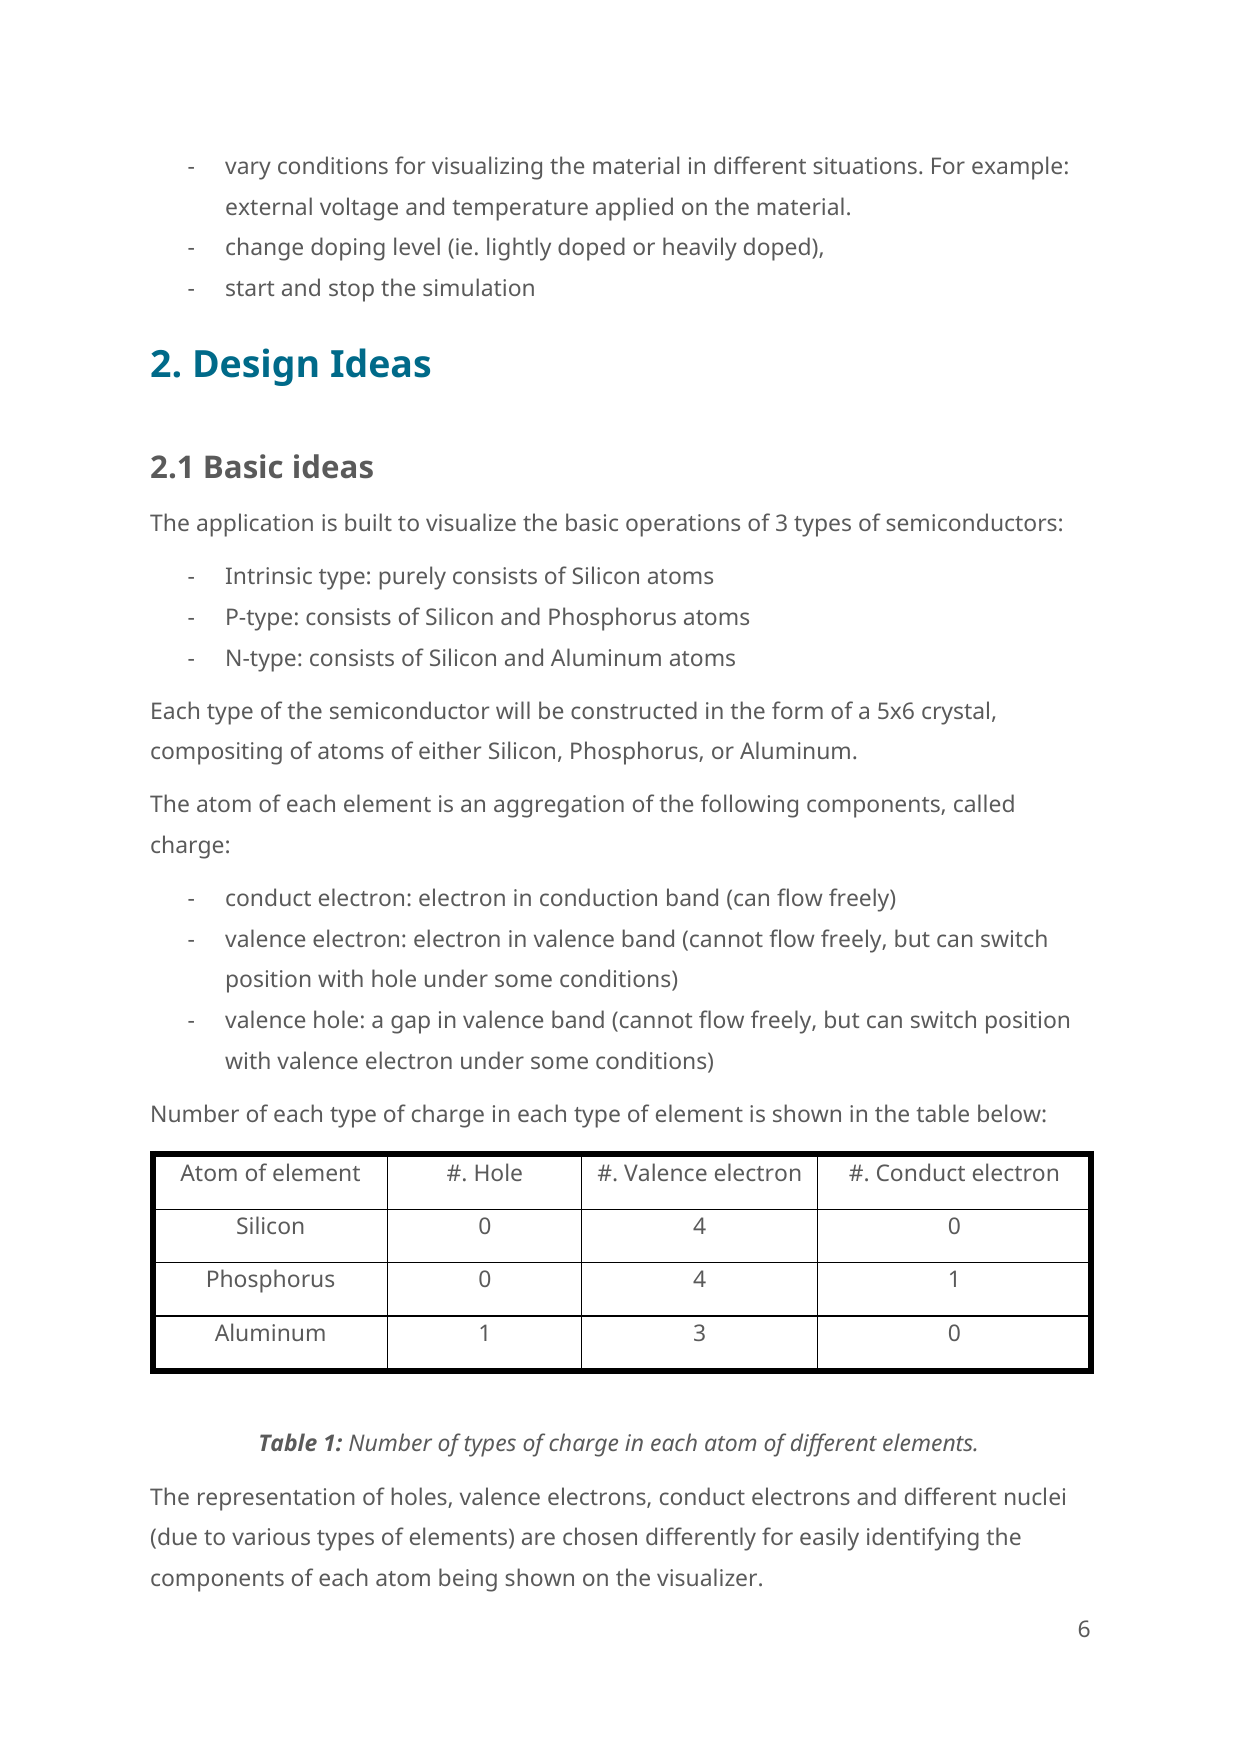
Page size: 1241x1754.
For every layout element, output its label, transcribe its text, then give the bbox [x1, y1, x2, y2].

list valence electron: electron in valence band (cannot flow freely, but can switch position with hole under some conditions) [187, 923, 1090, 994]
table_header Atom of element [156, 1157, 387, 1209]
table_cell 0 [388, 1210, 581, 1262]
text Table 1: Number of types of charge in each atom of different elements. [150, 1427, 1090, 1459]
table_cell 0 [818, 1317, 1088, 1368]
list P-type: consists of Silicon and Phosphorus atoms [187, 601, 1090, 632]
text The atom of each element is an aggregation of the following components, called charge: [150, 788, 1090, 860]
text The representation of holes, valence electrons, conduct electrons and different nuclei (due to various types of elements) are chosen differently for easily identifying the components of each atom being shown on the visualizer. [150, 1481, 1090, 1593]
table_cell 4 [582, 1263, 817, 1315]
table_header #. Conduct electron [818, 1157, 1088, 1209]
table_cell 0 [818, 1210, 1088, 1262]
list start and stop the simulation [187, 272, 1090, 303]
table_cell Silicon [156, 1210, 387, 1262]
table_cell 3 [582, 1317, 817, 1368]
table_header #. Hole [388, 1157, 581, 1209]
subtitle 2.1 Basic ideas [150, 446, 1090, 488]
subtitle 2. Design Ideas [150, 337, 1090, 388]
text The application is built to visualize the basic operations of 3 types of semiconductors: [150, 507, 1090, 538]
list conduct electron: electron in conduction band (can flow freely) [187, 882, 1090, 913]
table_cell Phosphorus [156, 1263, 387, 1315]
text Each type of the semiconductor will be constructed in the form of a 5x6 crystal, compositing of atoms of either Silicon, Phosphorus, or Aluminum. [150, 694, 1090, 766]
list N-type: consists of Silicon and Aluminum atoms [187, 641, 1090, 673]
table_cell 1 [388, 1317, 581, 1368]
list change doping level (ie. lightly doped or heavily doped), [187, 231, 1090, 262]
table_cell 1 [818, 1263, 1088, 1315]
list valence hole: a gap in valence band (cannot flow freely, but can switch position with valence electron under some conditions) [187, 1004, 1090, 1076]
table_cell 0 [388, 1263, 581, 1315]
list vary conditions for visualizing the material in different situations. For example: external voltage and temperature applied on the material. [187, 150, 1090, 222]
table_cell 4 [582, 1210, 817, 1262]
table_cell Aluminum [156, 1317, 387, 1368]
text Number of each type of charge in each type of element is shown in the table below: [150, 1098, 1090, 1129]
list Intrinsic type: purely consists of Silicon atoms [187, 560, 1090, 591]
table_header #. Valence electron [582, 1157, 817, 1209]
